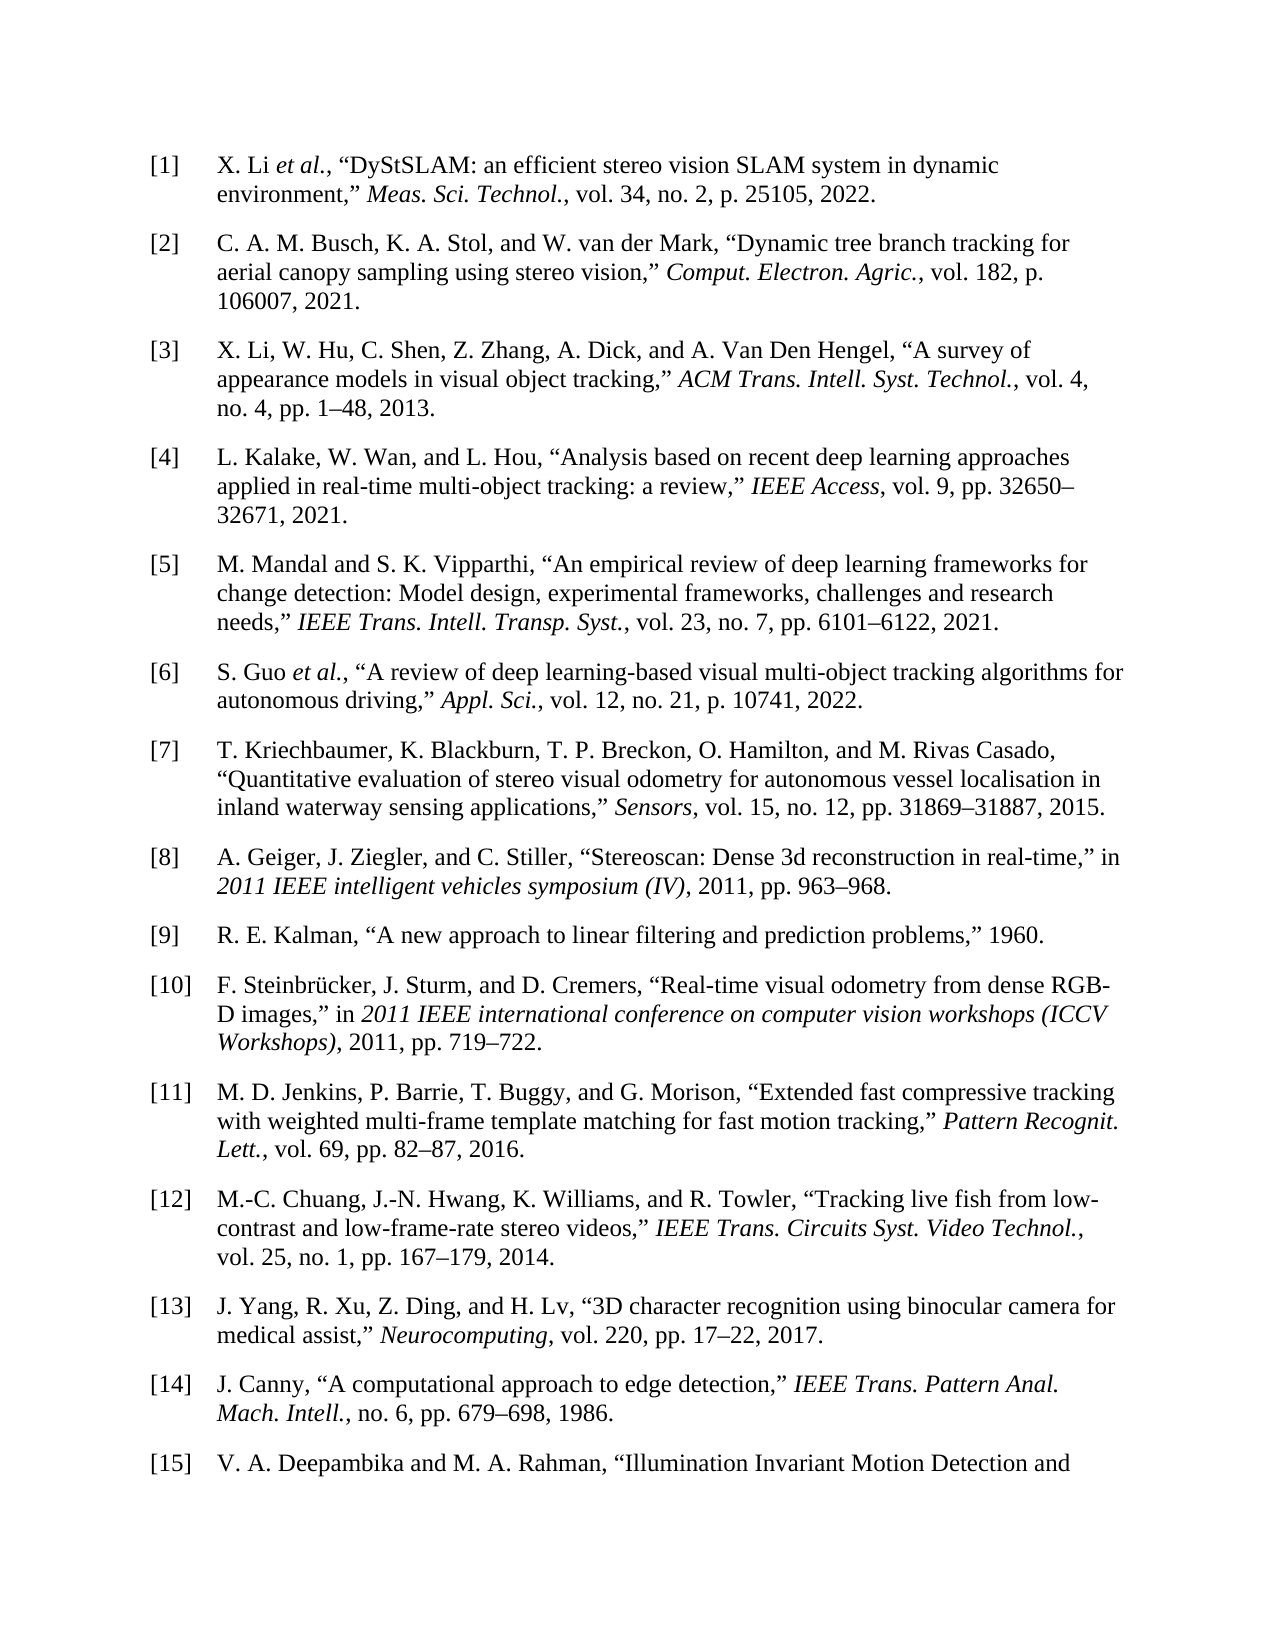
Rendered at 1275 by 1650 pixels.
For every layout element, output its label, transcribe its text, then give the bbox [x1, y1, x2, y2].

text [5] M. Mandal and S. K. Vipparthi, “An empirical review of deep learning frameworks for change detection: Model design, experimental frameworks, challenges and research needs,” IEEE Trans. Intell. Transp. Syst., vol. 23, no. 7, pp. 6101–6122, 2021. [150, 549, 1125, 636]
text [8] A. Geiger, J. Ziegler, and C. Stiller, “Stereoscan: Dense 3d reconstruction in real-time,” in 2011 IEEE intelligent vehicles symposium (IV), 2011, pp. 963–968. [150, 842, 1125, 899]
text [12] M.-C. Chuang, J.-N. Hwang, K. Williams, and R. Towler, “Tracking live fish from low-contrast and low-frame-rate stereo videos,” IEEE Trans. Circuits Syst. Video Technol., vol. 25, no. 1, pp. 167–179, 2014. [150, 1184, 1125, 1270]
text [150, 1448, 1125, 1477]
text [11] M. D. Jenkins, P. Barrie, T. Buggy, and G. Morison, “Extended fast compressive tracking with weighted multi-frame template matching for fast motion tracking,” Pattern Recognit. Lett., vol. 69, pp. 82–87, 2016. [150, 1077, 1125, 1163]
text [3] X. Li, W. Hu, C. Shen, Z. Zhang, A. Dick, and A. Van Den Hengel, “A survey of appearance models in visual object tracking,” ACM Trans. Intell. Syst. Technol., vol. 4, no. 4, pp. 1–48, 2013. [150, 335, 1125, 422]
text [1] X. Li et al., “DyStSLAM: an efficient stereo vision SLAM system in dynamic environment,” Meas. Sci. Technol., vol. 34, no. 2, p. 25105, 2022. [150, 150, 1125, 207]
text [14] J. Canny, “A computational approach to edge detection,” IEEE Trans. Pattern Anal. Mach. Intell., no. 6, pp. 679–698, 1986. [150, 1369, 1125, 1427]
text [4] L. Kalake, W. Wan, and L. Hou, “Analysis based on recent deep learning approaches applied in real-time multi-object tracking: a review,” IEEE Access, vol. 9, pp. 32650–32671, 2021. [150, 442, 1125, 529]
text [13] J. Yang, R. Xu, Z. Ding, and H. Lv, “3D character recognition using binocular camera for medical assist,” Neurocomputing, vol. 220, pp. 17–22, 2017. [150, 1291, 1125, 1349]
text [10] F. Steinbrücker, J. Sturm, and D. Cremers, “Real-time visual odometry from dense RGB-D images,” in 2011 IEEE international conference on computer vision workshops (ICCV Workshops), 2011, pp. 719–722. [150, 970, 1125, 1056]
text [7] T. Kriechbaumer, K. Blackburn, T. P. Breckon, O. Hamilton, and M. Rivas Casado, “Quantitative evaluation of stereo visual odometry for autonomous vessel localisation in inland waterway sensing applications,” Sensors, vol. 15, no. 12, pp. 31869–31887, 2015. [150, 735, 1125, 821]
text [6] S. Guo et al., “A review of deep learning-based visual multi-object tracking algorithms for autonomous driving,” Appl. Sci., vol. 12, no. 21, p. 10741, 2022. [150, 657, 1125, 714]
text [2] C. A. M. Busch, K. A. Stol, and W. van der Mark, “Dynamic tree branch tracking for aerial canopy sampling using stereo vision,” Comput. Electron. Agric., vol. 182, p. 106007, 2021. [150, 228, 1125, 314]
text [9] R. E. Kalman, “A new approach to linear filtering and prediction problems,” 1960. [150, 920, 1125, 949]
